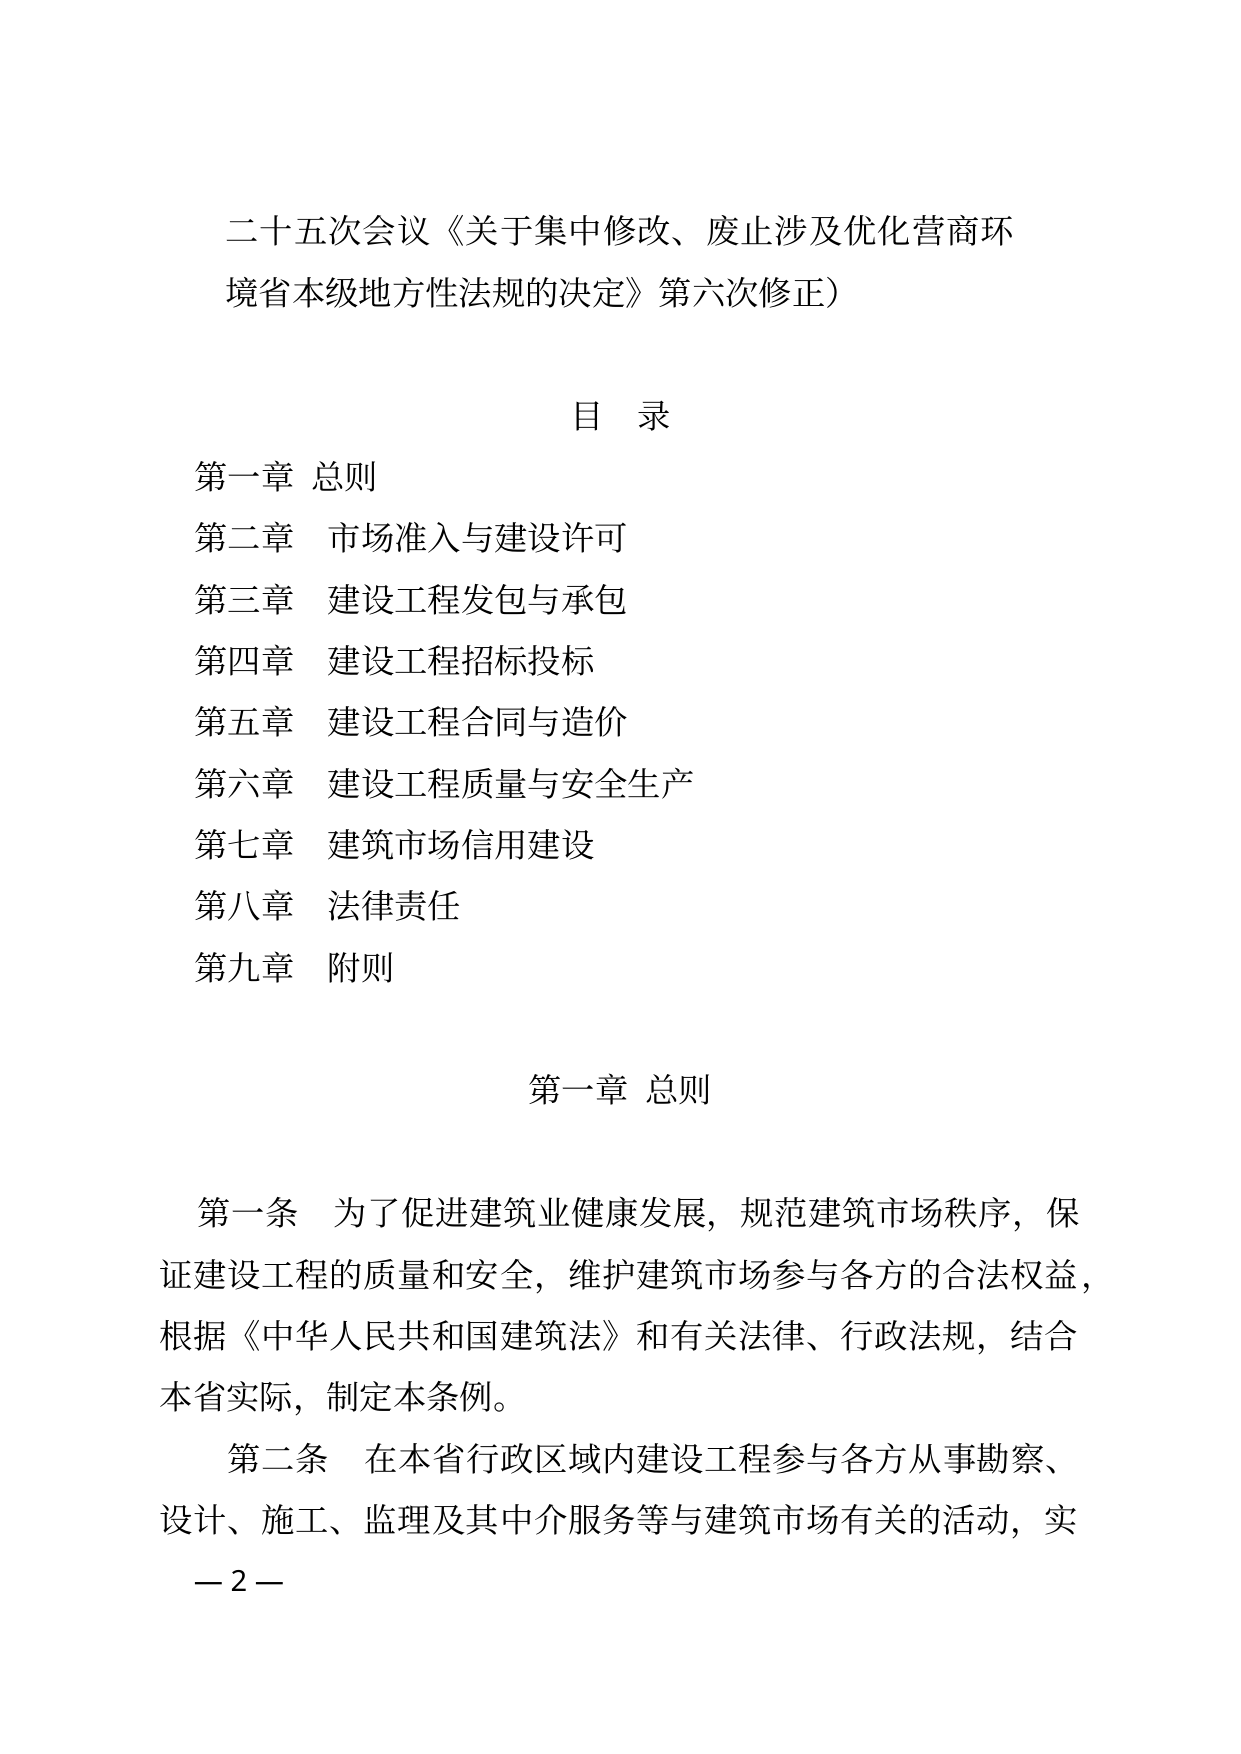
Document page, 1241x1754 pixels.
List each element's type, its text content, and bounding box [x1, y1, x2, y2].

text 第三章 建设工程发包与承包 [159, 563, 1081, 624]
text 目 录 [159, 379, 1081, 440]
text 第一章 总则 [159, 440, 1081, 502]
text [159, 1422, 1081, 1545]
text 第六章 建设工程质量与安全生产 [159, 747, 1081, 808]
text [225, 195, 1015, 318]
text 第七章 建筑市场信用建设 [159, 808, 1081, 870]
text 第九章 附则 [159, 931, 1081, 992]
text 第四章 建设工程招标投标 [159, 624, 1081, 686]
text 第二章 市场准入与建设许可 [159, 502, 1081, 563]
text 第五章 建设工程合同与造价 [159, 686, 1081, 747]
text 第一条 为了促进建筑业健康发展，规范建筑市场秩序，保证建设工程的质量和安全，维护建筑市场参与各方的合法权益，根据《中华人民共和国建筑法》和有关法律、行政法规，结合本省实际，制定本条例。 [159, 1177, 1081, 1422]
text 第八章 法律责任 [159, 870, 1081, 931]
text 第一章 总则 [159, 1054, 1081, 1115]
